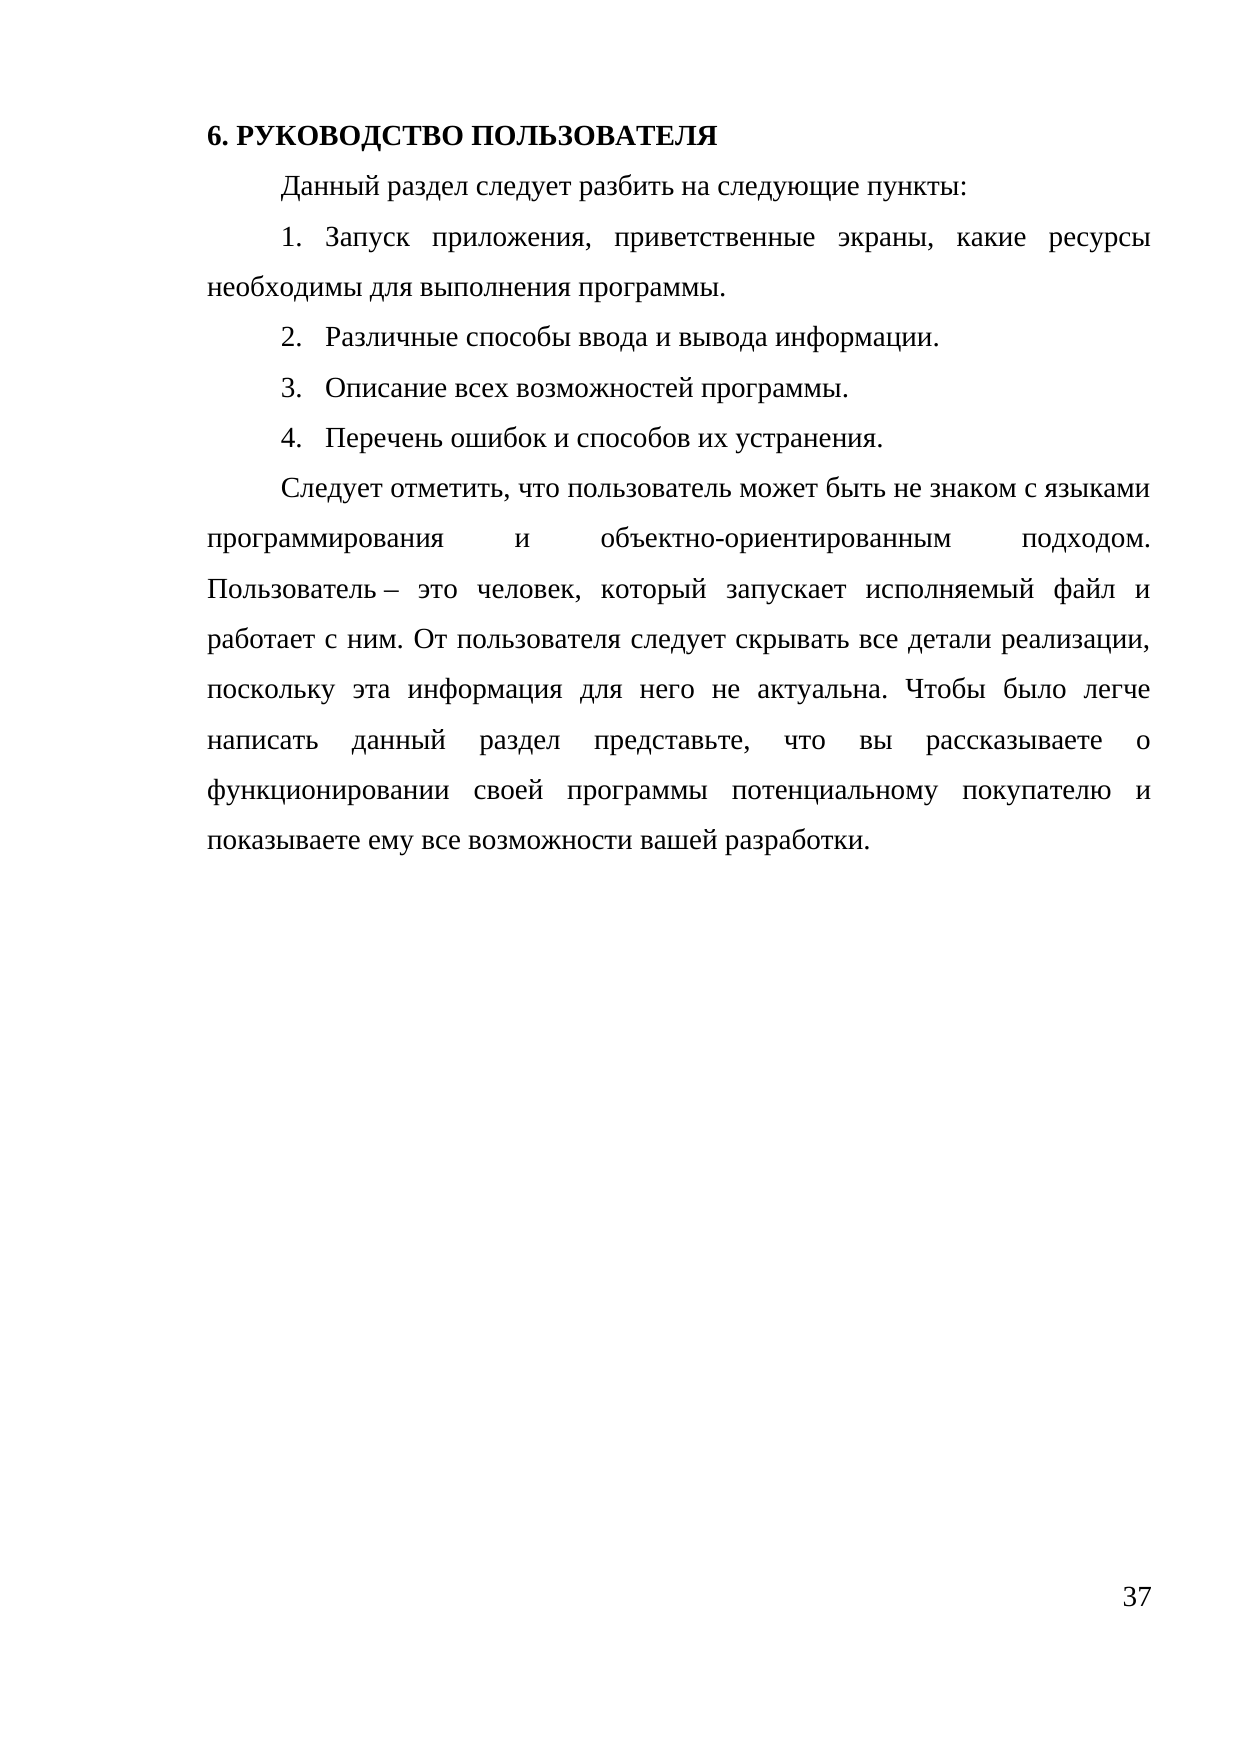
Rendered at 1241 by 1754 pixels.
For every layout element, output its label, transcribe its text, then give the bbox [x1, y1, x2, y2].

text Различные способы ввода и вывода информации. [207, 319, 1152, 353]
text Следует отметить, что пользователь может быть не знаком с языками программирования и объектно-ориентированным подходом. Пользователь – это человек, который запускает исполняемый файл и работает с ним. От пользователя следует скрывать все детали реализации, поскольку эта информация для него не актуальна. Чтобы было легче написать данный раздел представьте, что вы рассказываете о функционировании своей программы потенциальному покупателю и показываете ему все возможности вашей разработки. [207, 470, 1152, 856]
subtitle РУКОВОДСТВО ПОЛЬЗОВАТЕЛЯ [207, 118, 1152, 152]
text Описание всех возможностей программы. [207, 370, 1152, 403]
text Данный раздел следует разбить на следующие пункты: [207, 168, 1152, 202]
text Перечень ошибок и способов их устранения. [207, 420, 1152, 453]
list Запуск приложения, приветственные экраны, какие ресурсы необходимы для выполнения программы. [207, 219, 1152, 303]
